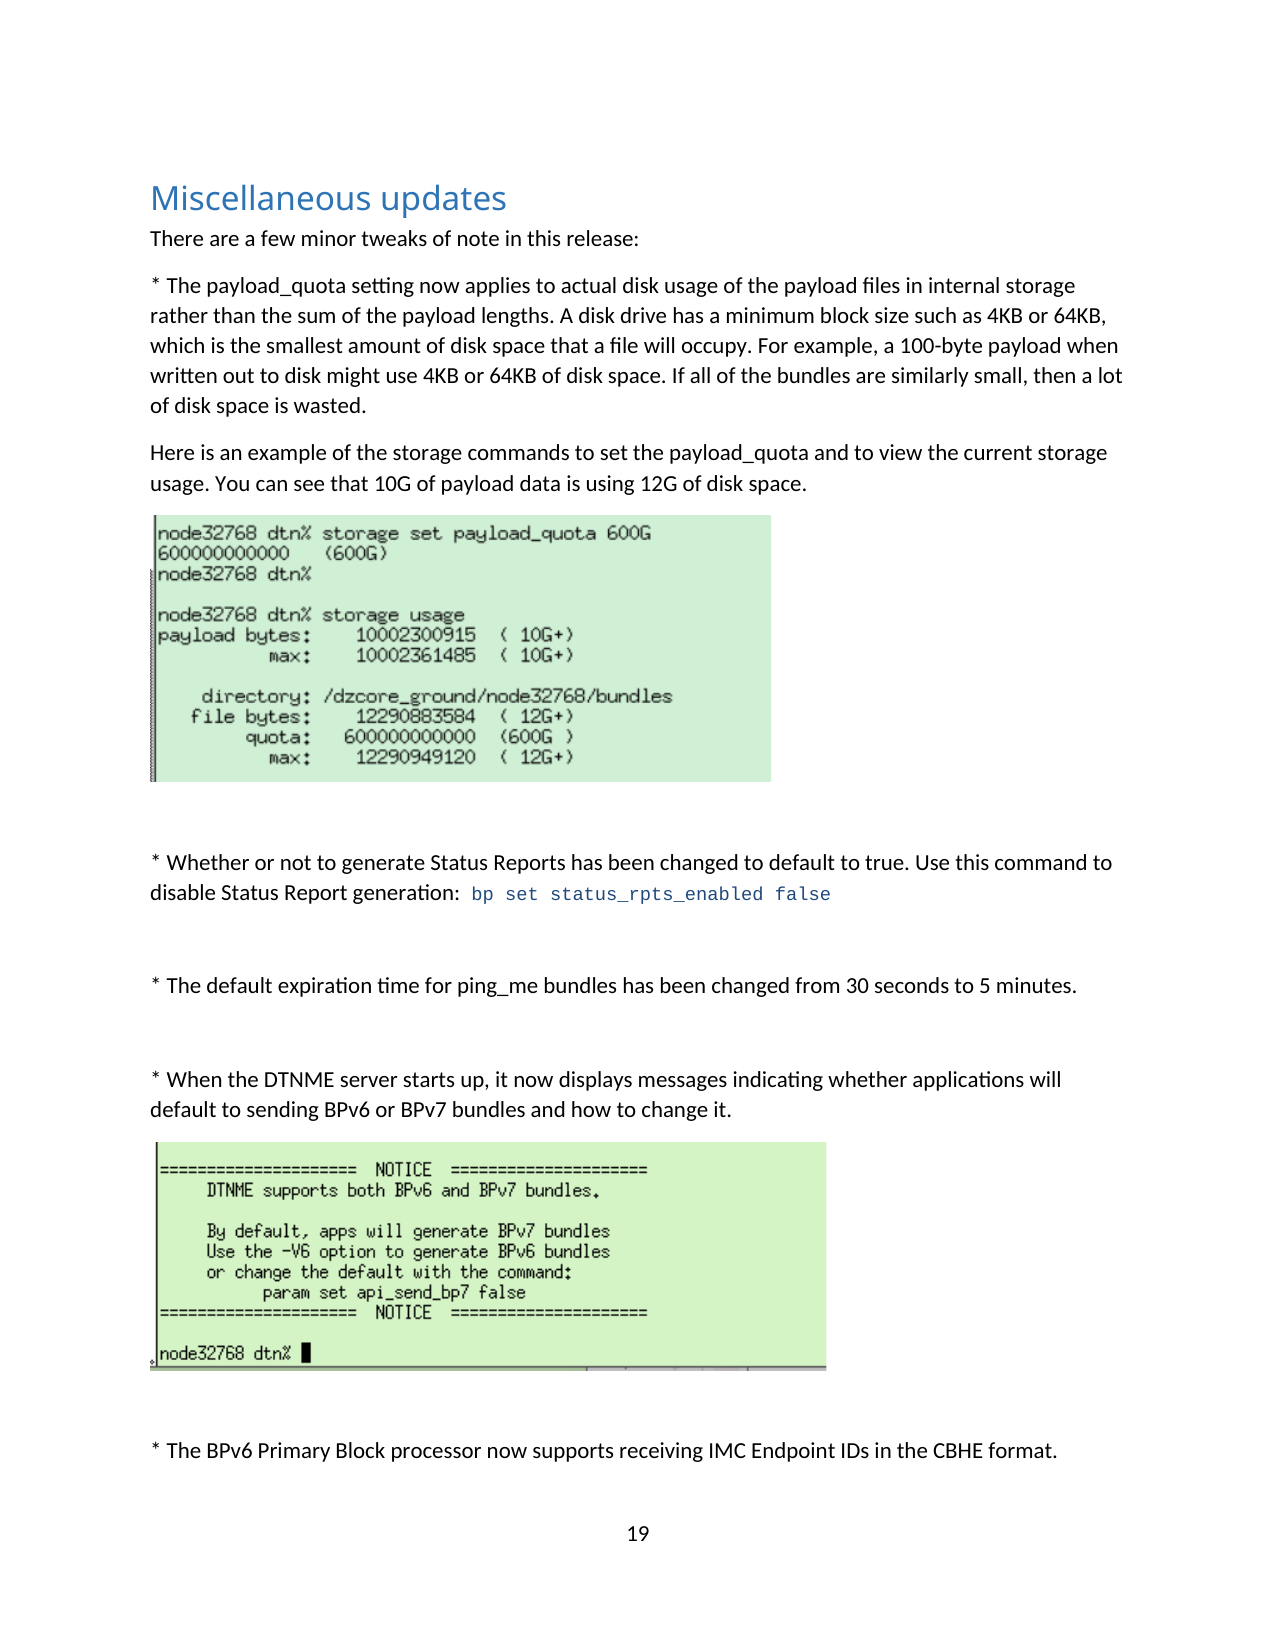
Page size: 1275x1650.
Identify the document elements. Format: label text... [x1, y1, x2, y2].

text * The default expiration time for ping_me bundles has been changed from 30 seconds to 5 minutes. [150, 972, 1125, 999]
text * The payload_quota setting now applies to actual disk usage of the payload files in internal storage rather than the sum of the payload lengths. A disk drive has a minimum block size such as 4KB or 64KB, which is the smallest amount of disk space that a file will occupy. For example, a 100-byte payload when written out to disk might use 4KB or 64KB of disk space. If all of the bundles are similarly small, then a lot of disk space is wasted. [150, 271, 1125, 420]
picture [150, 515, 772, 782]
text Here is an example of the storage commands to set the payload_quota and to view the current storage usage. You can see that 10G of payload data is using 12G of disk space. [150, 438, 1125, 497]
picture [150, 1142, 827, 1371]
subtitle Miscellaneous updates [150, 175, 1125, 220]
text * When the DTNME server starts up, it now displays messages indicating whether applications will default to sending BPv6 or BPv7 bundles and how to change it. [150, 1065, 1125, 1123]
text There are a few minor tweaks of note in this release: [150, 224, 1125, 252]
text * The BPv6 Primary Block processor now supports receiving IMC Endpoint IDs in the CBHE format. [150, 1436, 1125, 1464]
text * Whether or not to generate Status Reports has been changed to default to true. Use this command to disable Status Report generation: bp set status_rpts_enabled false [150, 848, 1125, 906]
